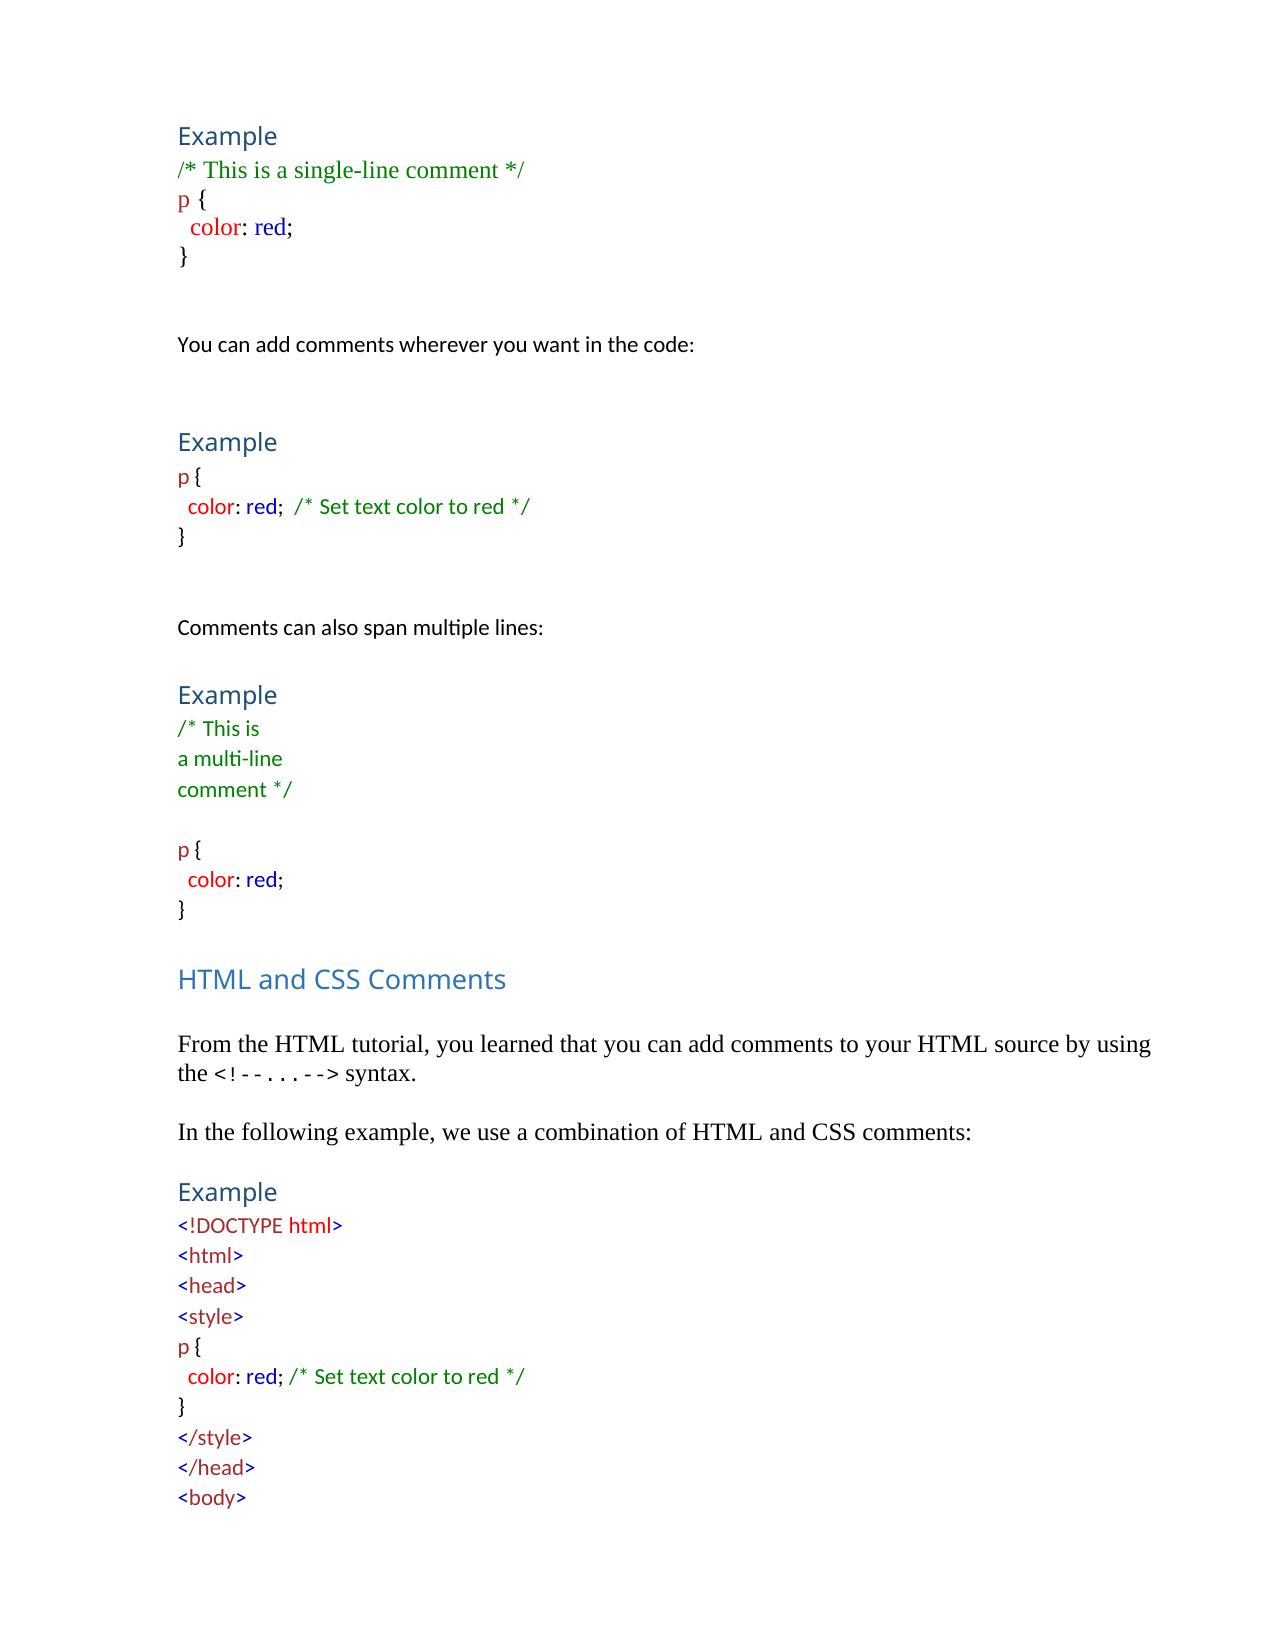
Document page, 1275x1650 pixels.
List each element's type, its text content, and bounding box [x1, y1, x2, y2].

subtitle Example [177, 1174, 1186, 1208]
subtitle HTML and CSS Comments [177, 960, 1186, 997]
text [177, 1211, 1186, 1511]
text You can add comments wherever you want in the code: [177, 330, 1186, 358]
text In the following example, we use a combination of HTML and CSS comments: [177, 1117, 1186, 1145]
text /* This is a multi-line comment */ p { color: red; } [177, 714, 1186, 923]
text p { color: red; /* Set text color to red */ } [177, 462, 1186, 550]
subtitle Example [177, 118, 1186, 152]
subtitle Example [177, 677, 1186, 712]
subtitle Example [177, 425, 1186, 459]
text Comments can also span multiple lines: [177, 613, 1186, 641]
text From the HTML tutorial, you learned that you can add comments to your HTML source by using the <!--...--> syntax. [177, 1029, 1186, 1087]
text /* This is a single-line comment */ p { color: red; } [177, 155, 1186, 270]
